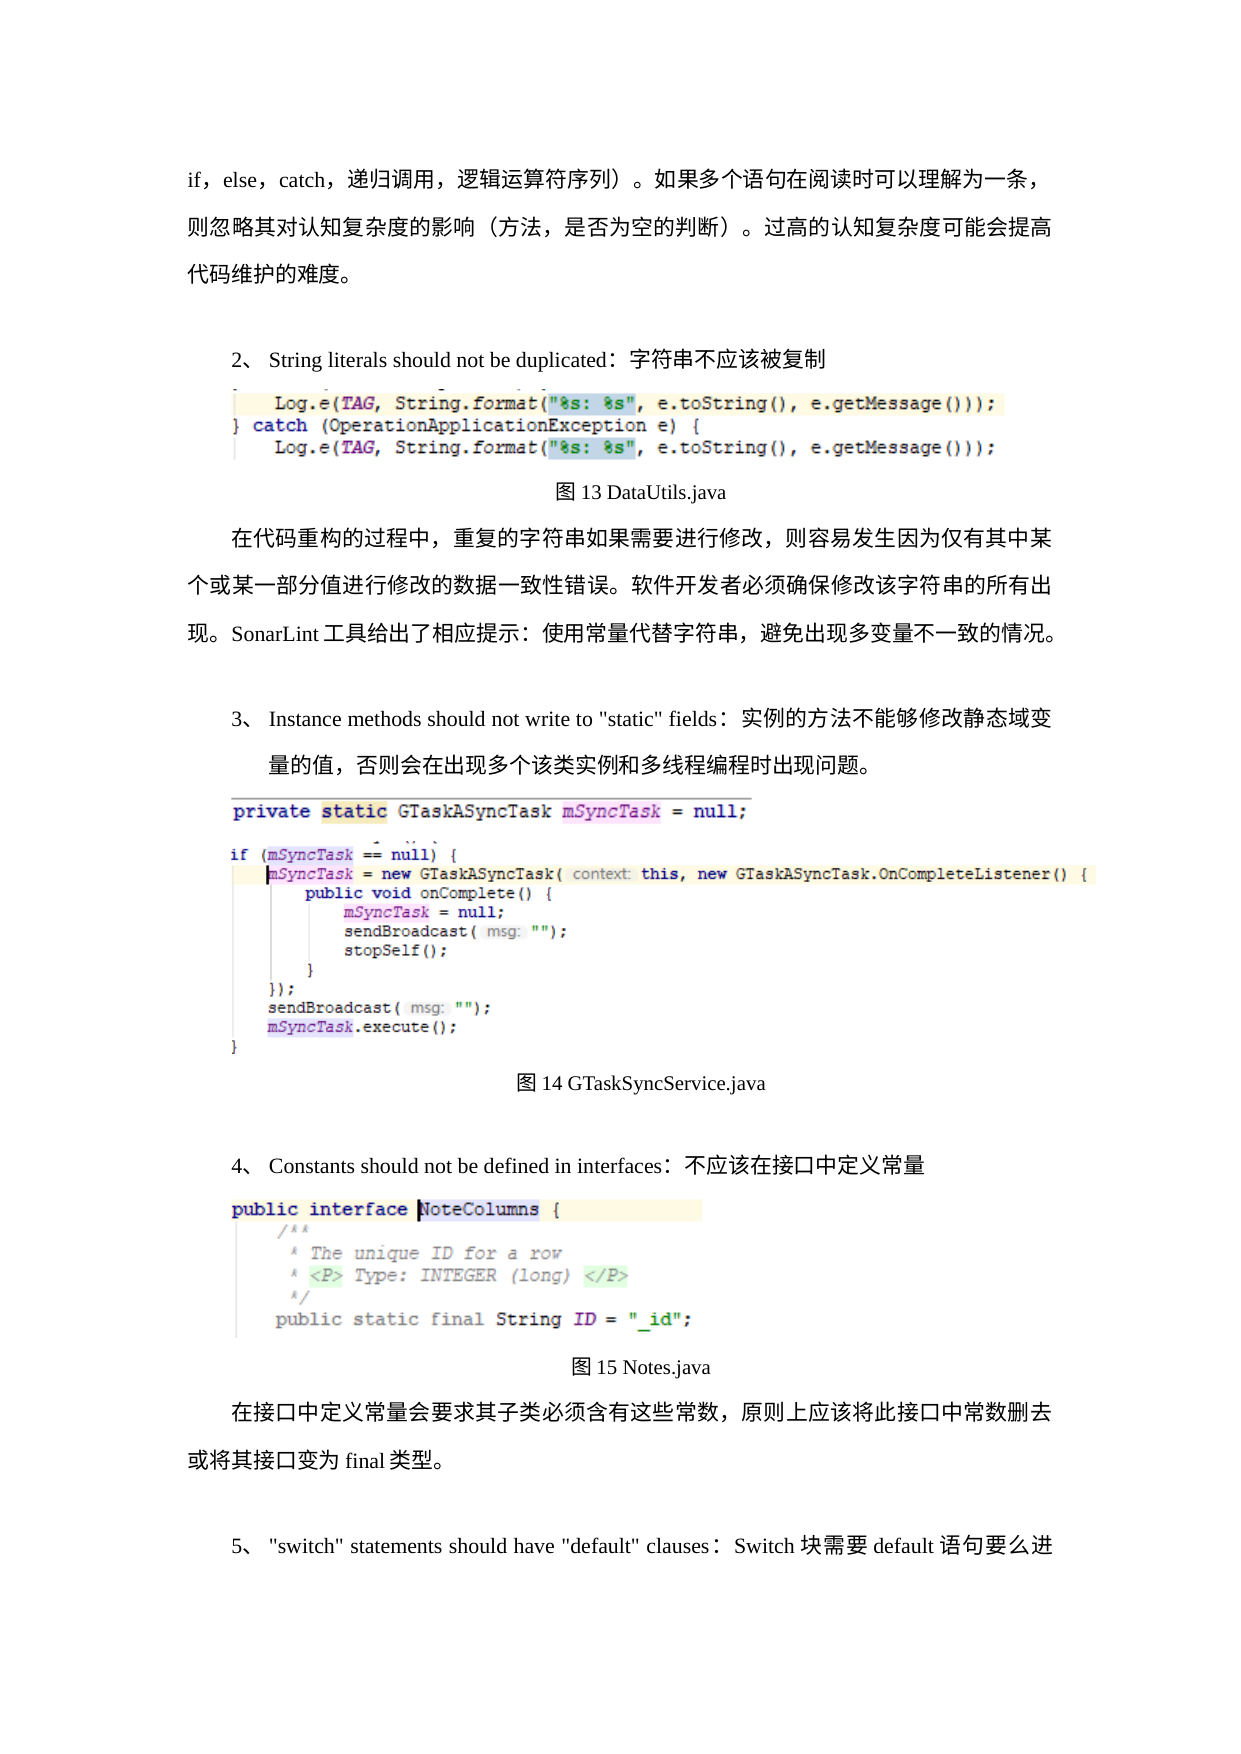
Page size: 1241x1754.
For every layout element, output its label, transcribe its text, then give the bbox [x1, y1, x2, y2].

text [187, 162, 1053, 289]
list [231, 1528, 1053, 1560]
text 图13 DataUtils.java [187, 475, 1053, 506]
text 在接口中定义常量会要求其子类必须含有这些常数，原则上应该将此接口中常数删去或将其接口变为final类型。 [187, 1395, 1053, 1474]
picture [231, 796, 752, 829]
text 图15 Notes.java [187, 1350, 1053, 1380]
list Instance methods should not write to "static" fields：实例的方法不能够修改静态域变量的值，否则会在出现多个该类实例和多线程编程时出现问题。 [231, 701, 1053, 780]
picture [231, 841, 1097, 1054]
text 在代码重构的过程中，重复的字符串如果需要进行修改，则容易发生因为仅有其中某个或某一部分值进行修改的数据一致性错误。软件开发者必须确保修改该字符串的所有出现。SonarLint工具给出了相应提示：使用常量代替字符串，避免出现多变量不一致的情况。 [187, 521, 1053, 647]
list String literals should not be duplicated：字符串不应该被复制 [231, 342, 1053, 374]
picture [231, 1195, 703, 1338]
picture [231, 389, 1005, 463]
list Constants should not be defined in interfaces：不应该在接口中定义常量 [231, 1148, 1053, 1179]
text 图14 GTaskSyncService.java [187, 1066, 1053, 1097]
